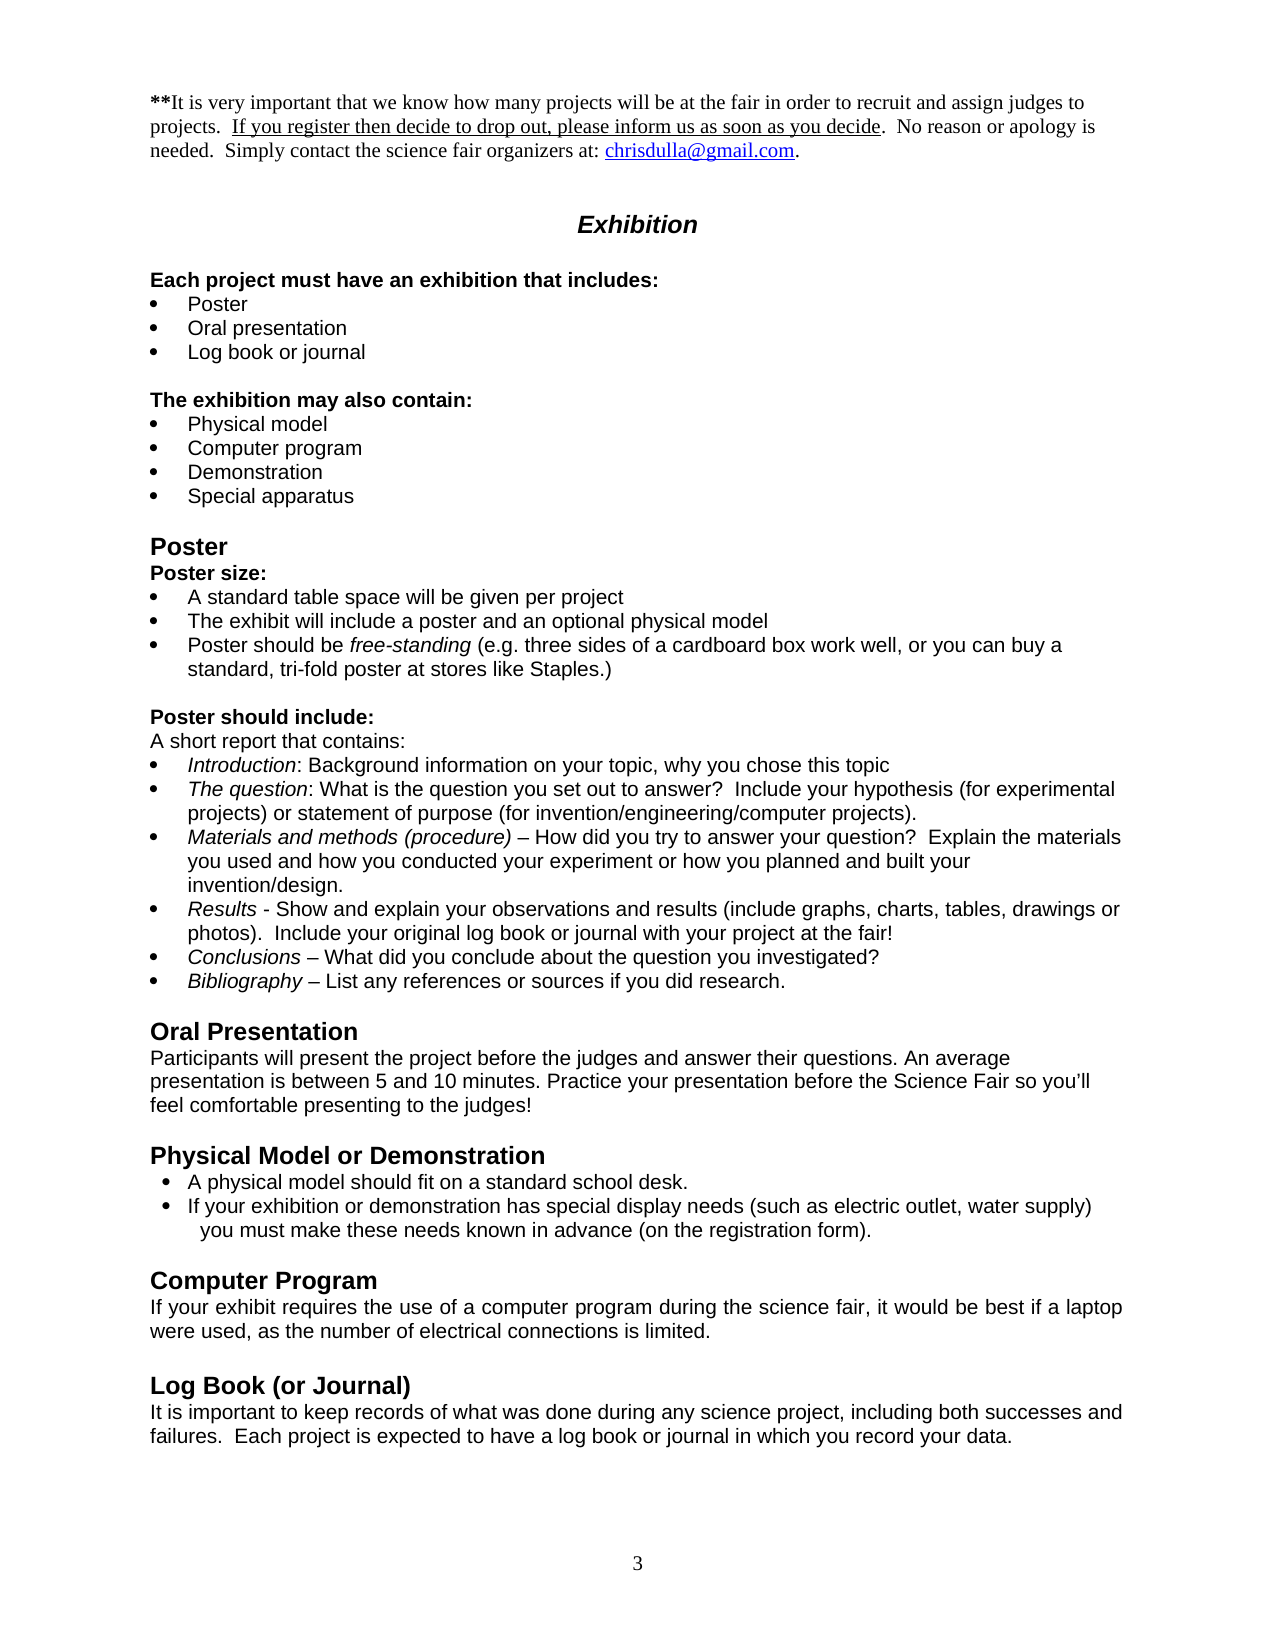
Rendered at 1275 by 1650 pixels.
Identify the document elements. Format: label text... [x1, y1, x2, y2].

list Demonstration [150, 460, 1125, 484]
list Conclusions – What did you conclude about the question you investigated? [150, 945, 1125, 969]
text It is important to keep records of what was done during any science project, including both successes and failures. Each project is expected to have a log book or journal in which you record your data. [150, 1400, 1125, 1448]
list If your exhibition or demonstration has special display needs (such as electric outlet, water supply) you must make these needs known in advance (on the registration form). [162, 1194, 1125, 1242]
list Poster [150, 292, 1125, 316]
list Log book or journal [150, 340, 1125, 364]
list Bibliography – List any references or sources if you did research. [150, 969, 1125, 993]
text Poster size: [150, 561, 1125, 585]
list Special apparatus [150, 484, 1125, 508]
list Computer program [150, 436, 1125, 460]
text Physical Model or Demonstration [150, 1141, 1125, 1170]
list A standard table space will be given per project [150, 585, 1125, 609]
list The exhibit will include a poster and an optional physical model [150, 609, 1125, 633]
text Each project must have an exhibition that includes: [150, 268, 1125, 292]
text If your exhibit requires the use of a computer program during the science fair, it would be best if a laptop were used, as the number of electrical connections is limited. [150, 1295, 1125, 1343]
text Poster [150, 532, 1125, 561]
text **It is very important that we know how many projects will be at the fair in order to recruit and assign judges to projects. If you register then decide to drop out, please inform us as soon as you decide. No reason or apology is needed. Simply contact the science fair organizers at: chrisdulla@gmail.com. [150, 90, 1125, 162]
text A short report that contains: [150, 729, 1125, 753]
text The exhibition may also contain: [150, 388, 1125, 412]
text Log Book (or Journal) [150, 1371, 1125, 1400]
list Materials and methods (procedure) – How did you try to answer your question? Explain the materials you used and how you conducted your experiment or how you planned and built your invention/design. [150, 825, 1125, 897]
list Results - Show and explain your observations and results (include graphs, charts, tables, drawings or photos). Include your original log book or journal with your project at the fair! [150, 897, 1125, 945]
text Oral Presentation [150, 1017, 1125, 1045]
text Poster should include: [150, 705, 1125, 729]
list A physical model should fit on a standard school desk. [162, 1170, 1125, 1194]
text Computer Program [150, 1266, 1125, 1295]
text Exhibition [150, 210, 1125, 239]
list The question: What is the question you set out to answer? Include your hypothesis (for experimental projects) or statement of purpose (for invention/engineering/computer projects). [150, 777, 1125, 825]
list Introduction: Background information on your topic, why you chose this topic [150, 753, 1125, 777]
list Physical model [150, 412, 1125, 436]
text Participants will present the project before the judges and answer their questions. An average presentation is between 5 and 10 minutes. Practice your presentation before the Science Fair so you’ll feel comfortable presenting to the judges! [150, 1045, 1125, 1117]
list Poster should be free-standing (e.g. three sides of a cardboard box work well, or you can buy a standard, tri-fold poster at stores like Staples.) [150, 633, 1125, 681]
list Oral presentation [150, 316, 1125, 340]
